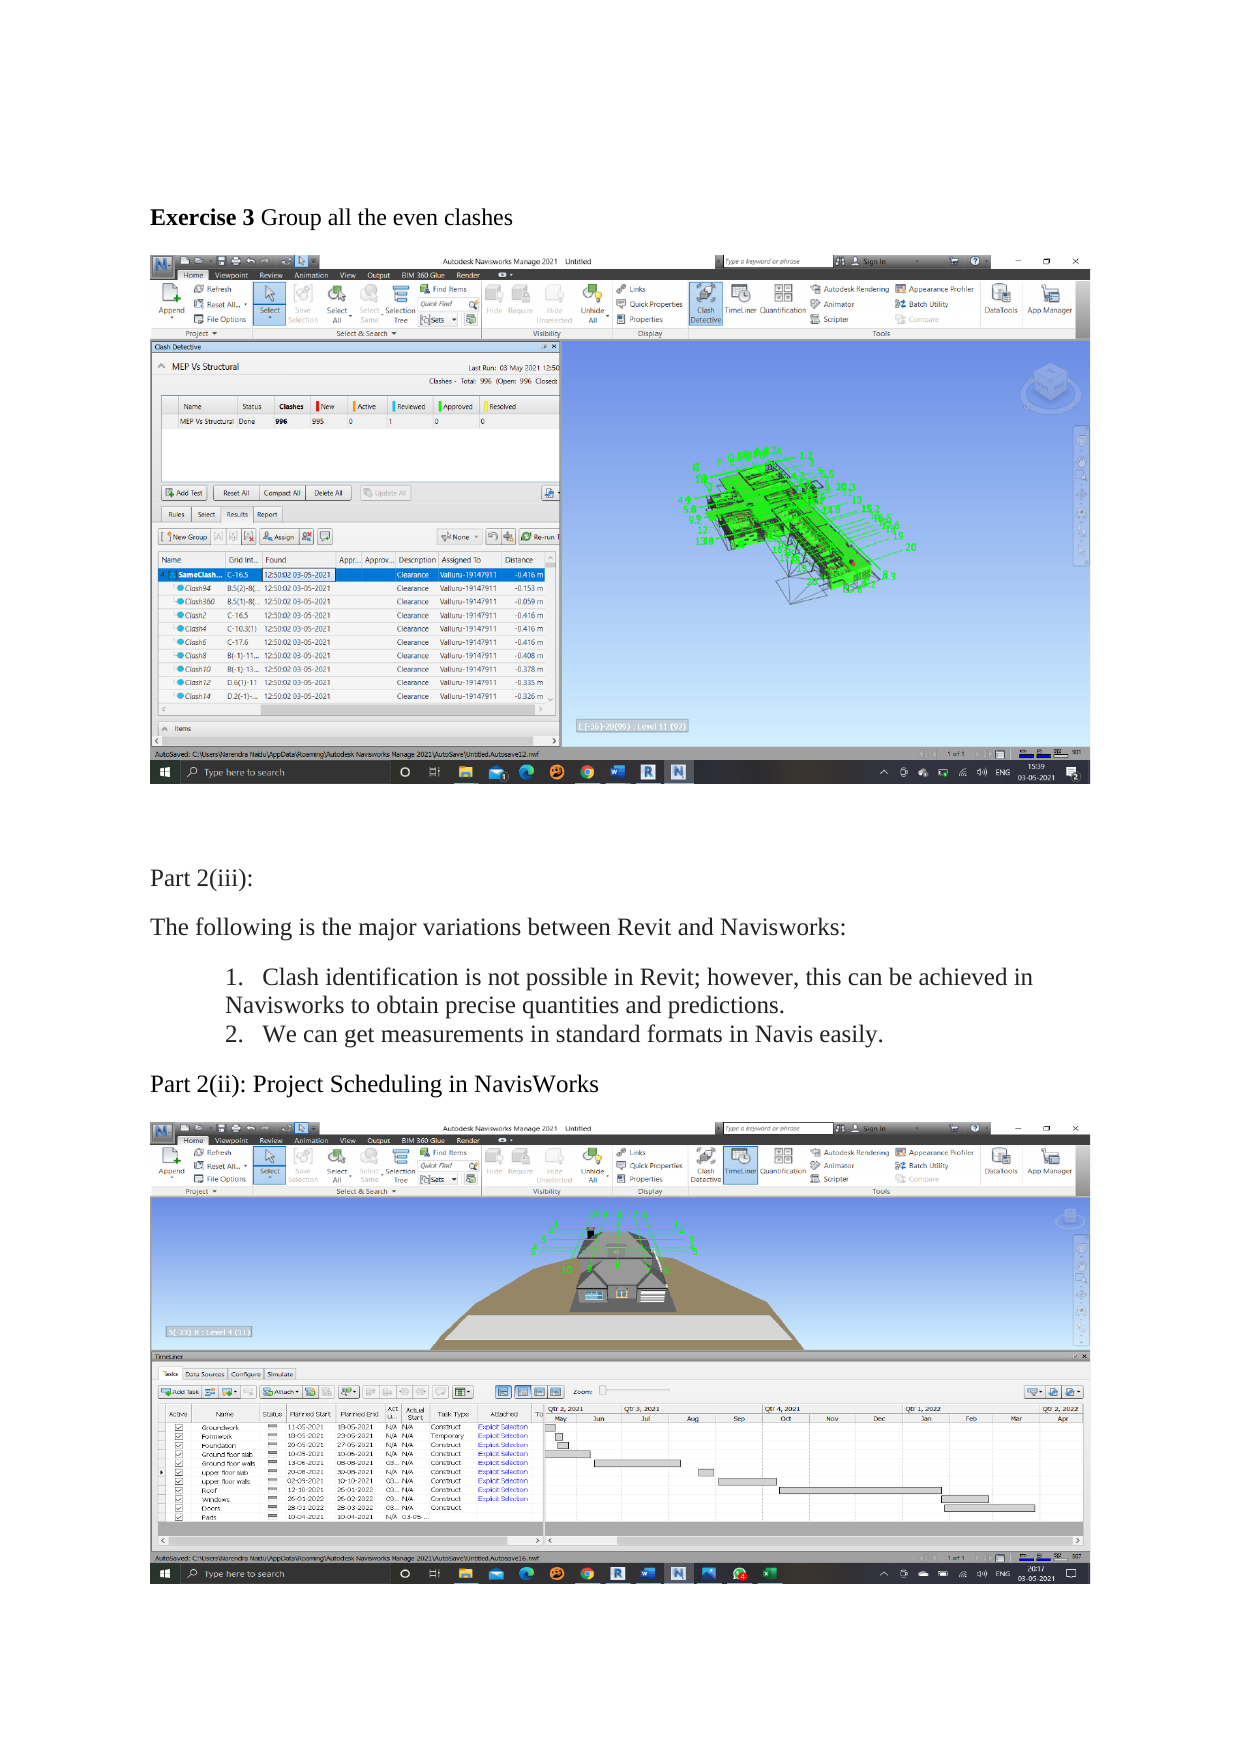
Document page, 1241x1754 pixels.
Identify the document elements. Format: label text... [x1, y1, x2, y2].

text Exercise 3 Group all the even clashes [150, 202, 1090, 230]
text Part 2(iii): [150, 863, 1090, 891]
picture [150, 1122, 1091, 1584]
text 1. Clash identification is not possible in Revit; however, this can be achieved in Navisworks to obtain precise quantities and predictions. [225, 962, 1090, 1019]
text 2. We can get measurements in standard formats in Navis easily. [225, 1019, 1090, 1048]
text Part 2(ii): Project Scheduling in NavisWorks [150, 1069, 1090, 1098]
picture [150, 255, 1091, 784]
text The following is the major variations between Revit and Navisworks: [150, 912, 1090, 941]
